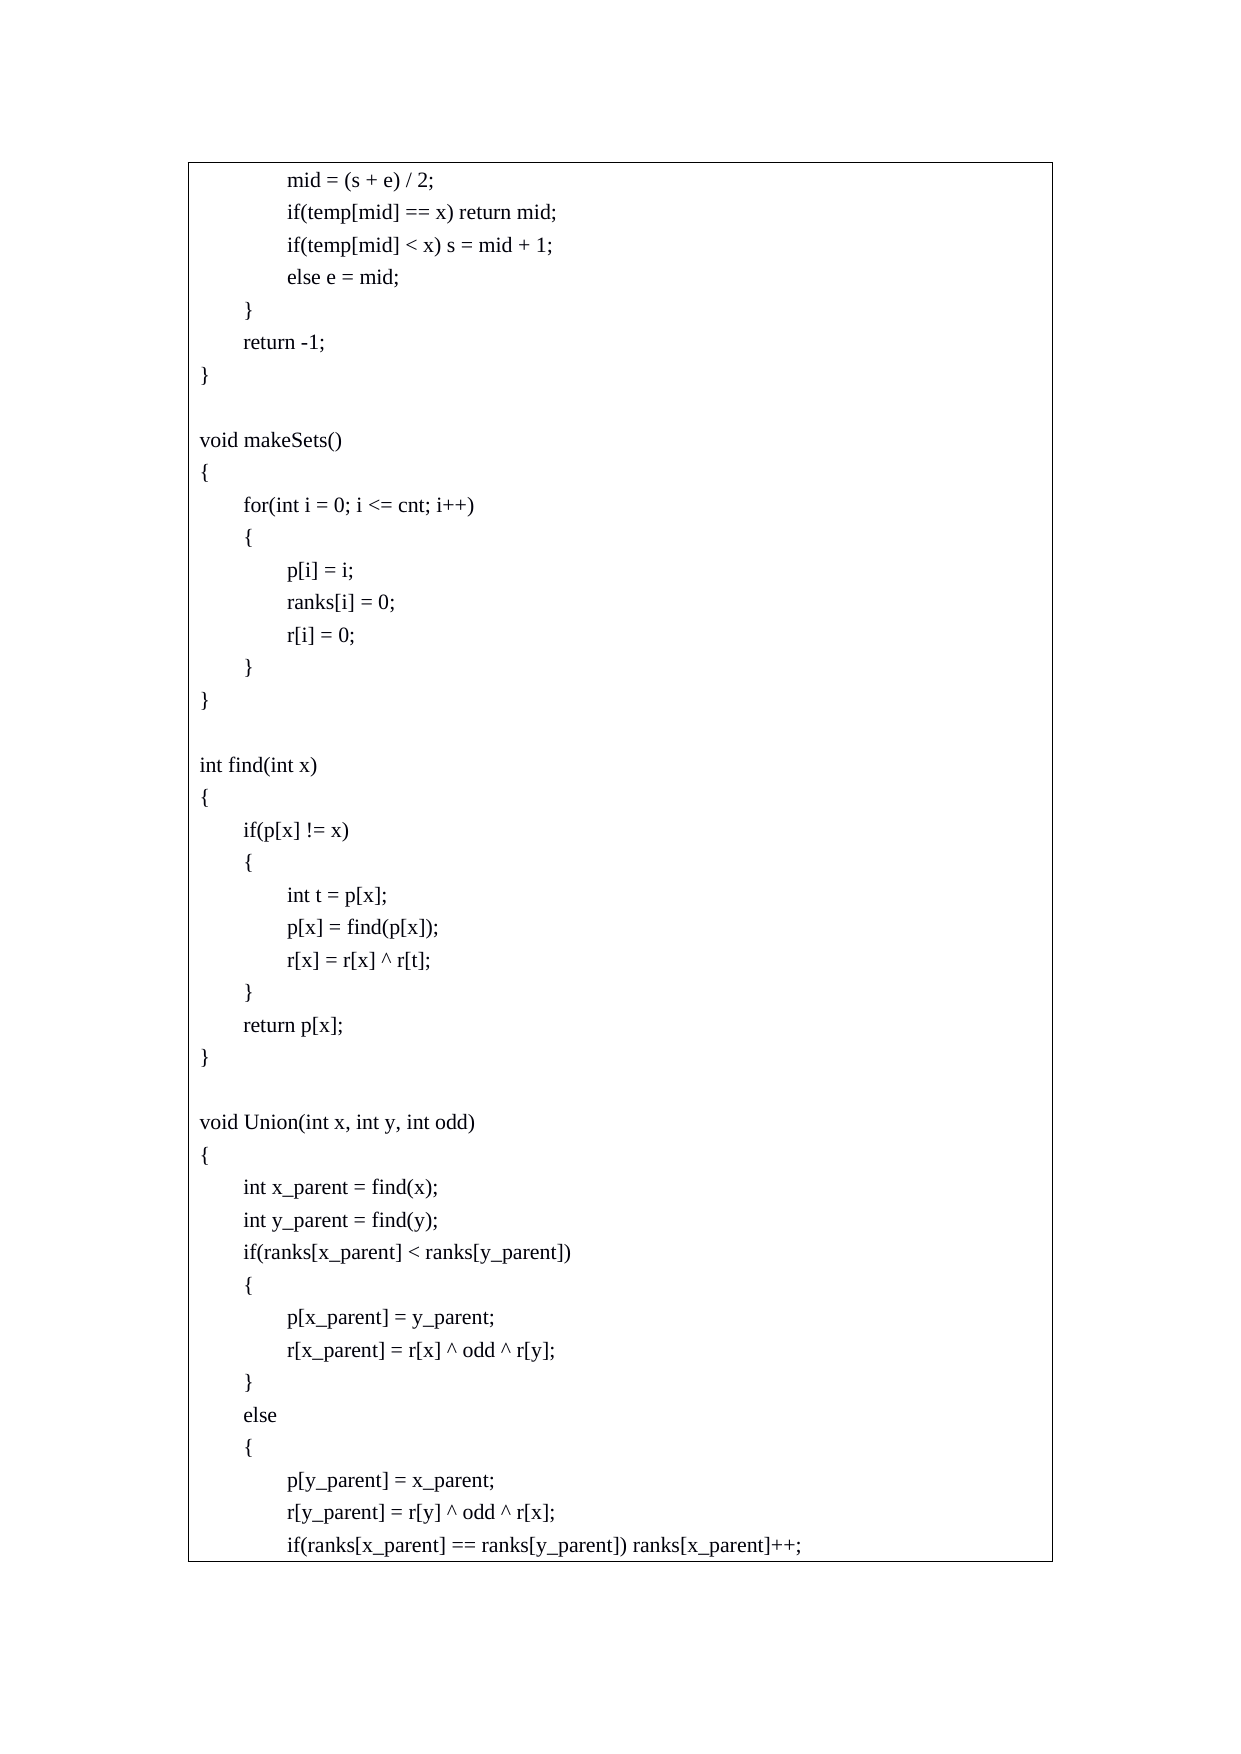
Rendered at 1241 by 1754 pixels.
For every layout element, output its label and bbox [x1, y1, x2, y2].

table_header [189, 163, 1052, 1561]
